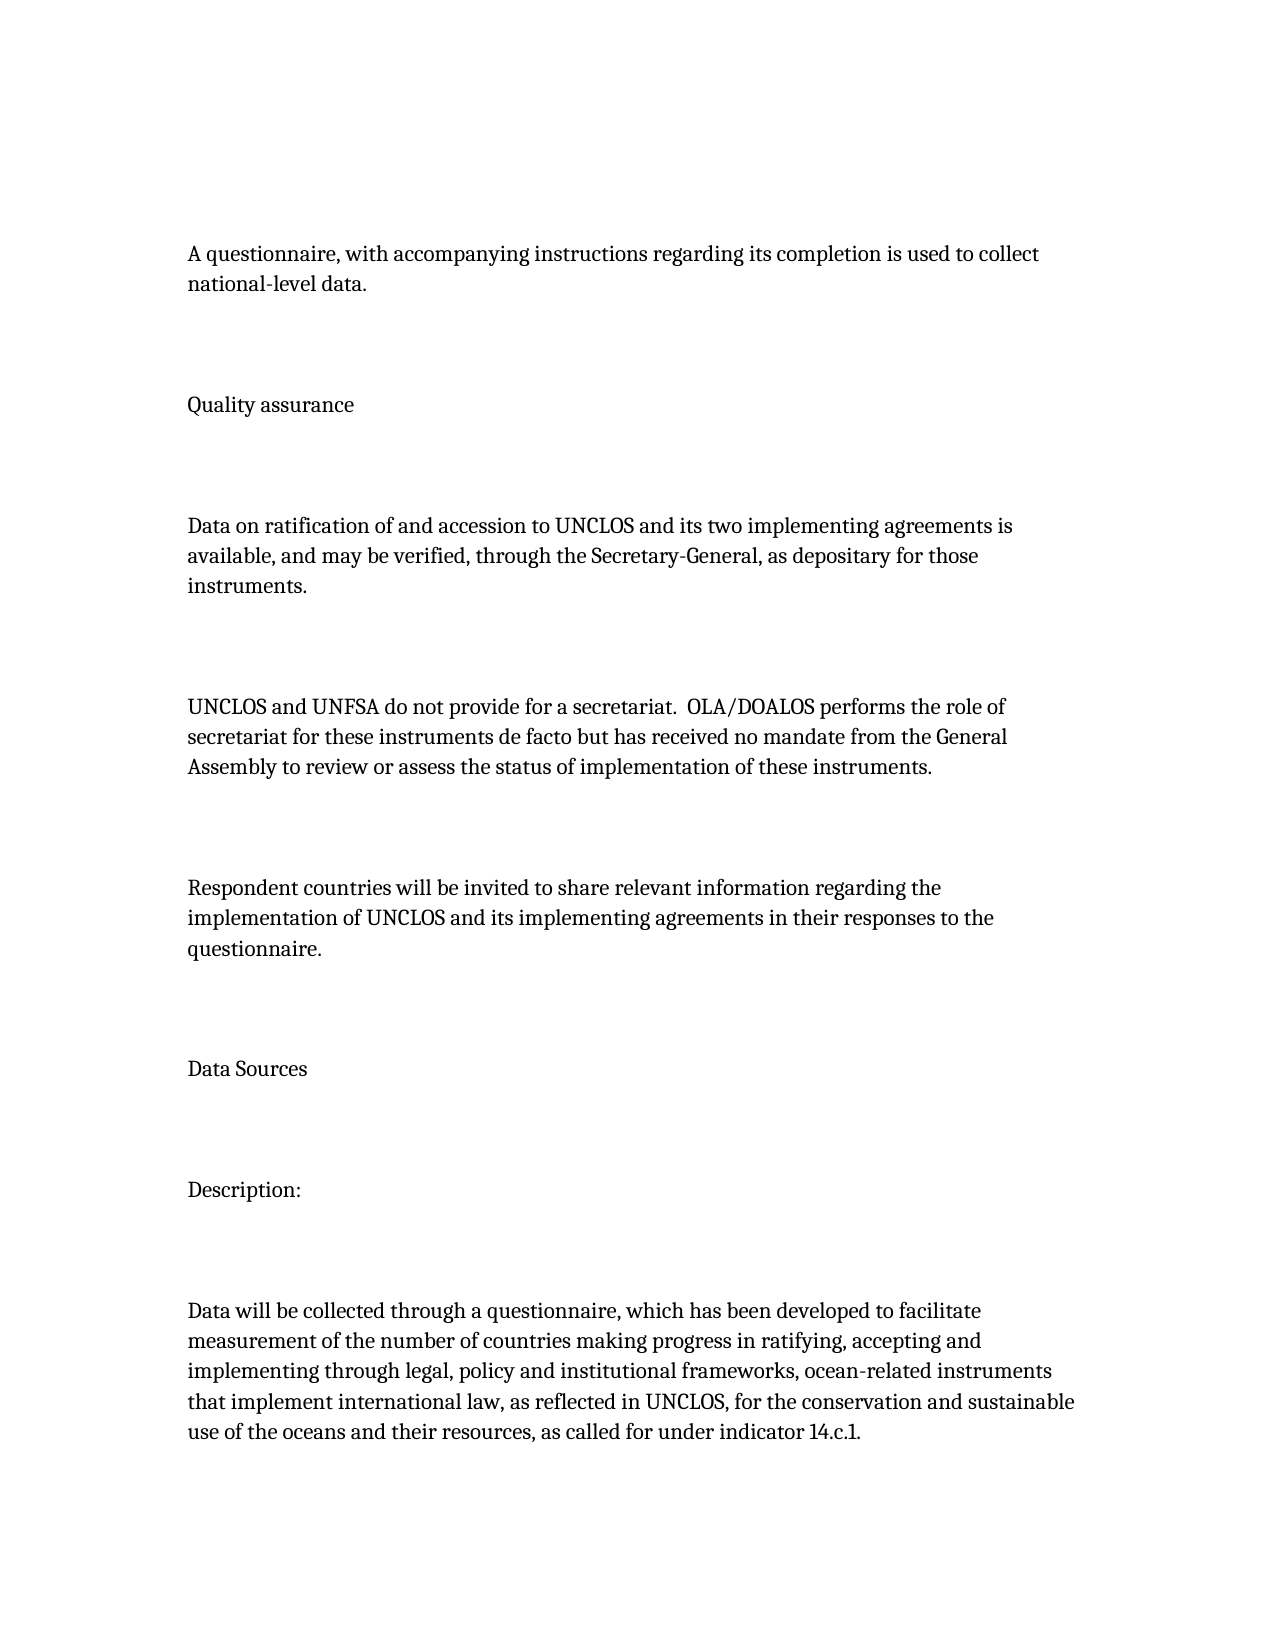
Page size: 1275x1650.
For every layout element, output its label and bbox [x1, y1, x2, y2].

text [187, 150, 1087, 1475]
